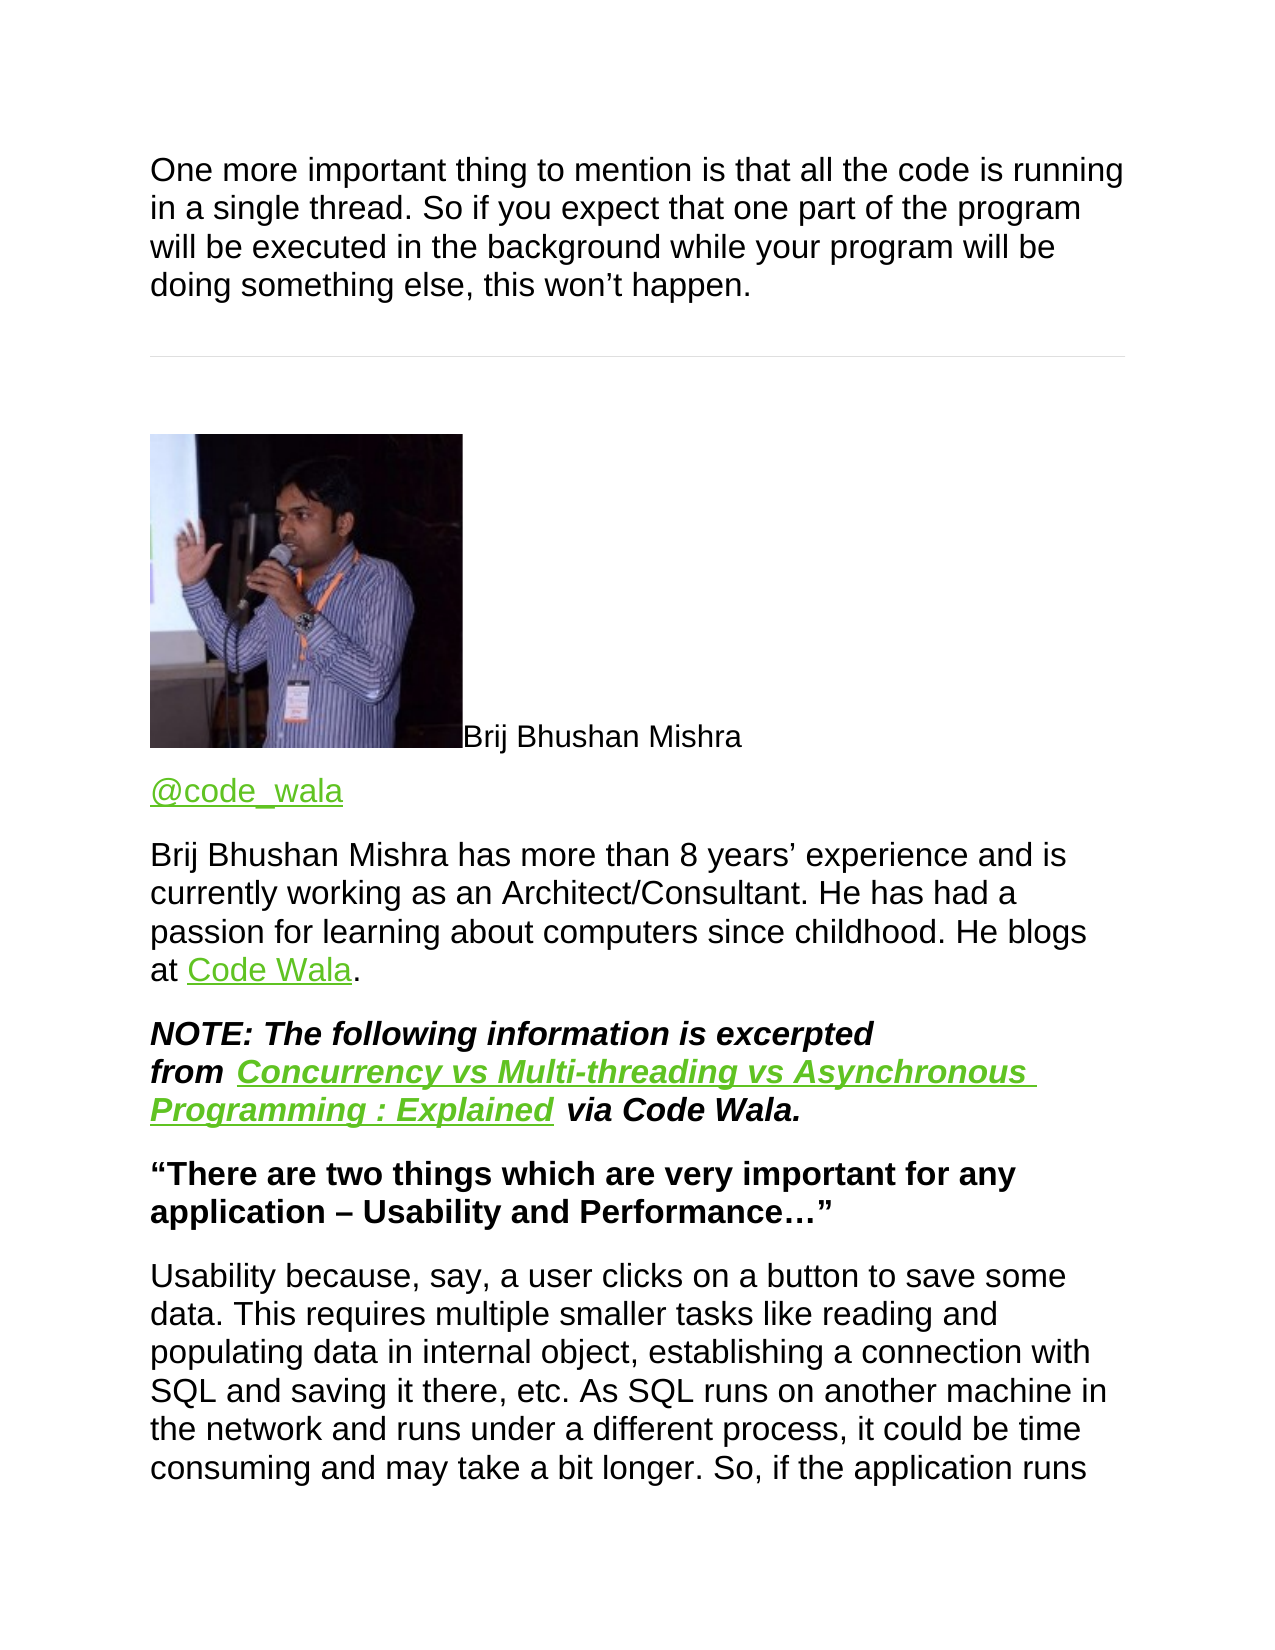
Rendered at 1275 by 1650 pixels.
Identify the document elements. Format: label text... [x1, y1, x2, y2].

text Brij Bhushan Mishra has more than 8 years’ experience and is currently working as an Architect/Consultant. He has had a passion for learning about computers since childhood. He blogs at Code Wala. [150, 835, 1125, 988]
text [150, 1256, 1125, 1486]
text @code_wala [150, 771, 1125, 810]
text “There are two things which are very important for any application – Usability and Performance…” [150, 1154, 1125, 1231]
picture [150, 434, 463, 748]
text One more important thing to mention is that all the code is running in a single thread. So if you expect that one part of the program will be executed in the background while your program will be doing something else, this won’t happen. [150, 150, 1125, 332]
text NOTE: The following information is excerpted from Concurrency vs Multi-threading vs Asynchronous Programming : Explained via Code Wala. [150, 1013, 1125, 1129]
